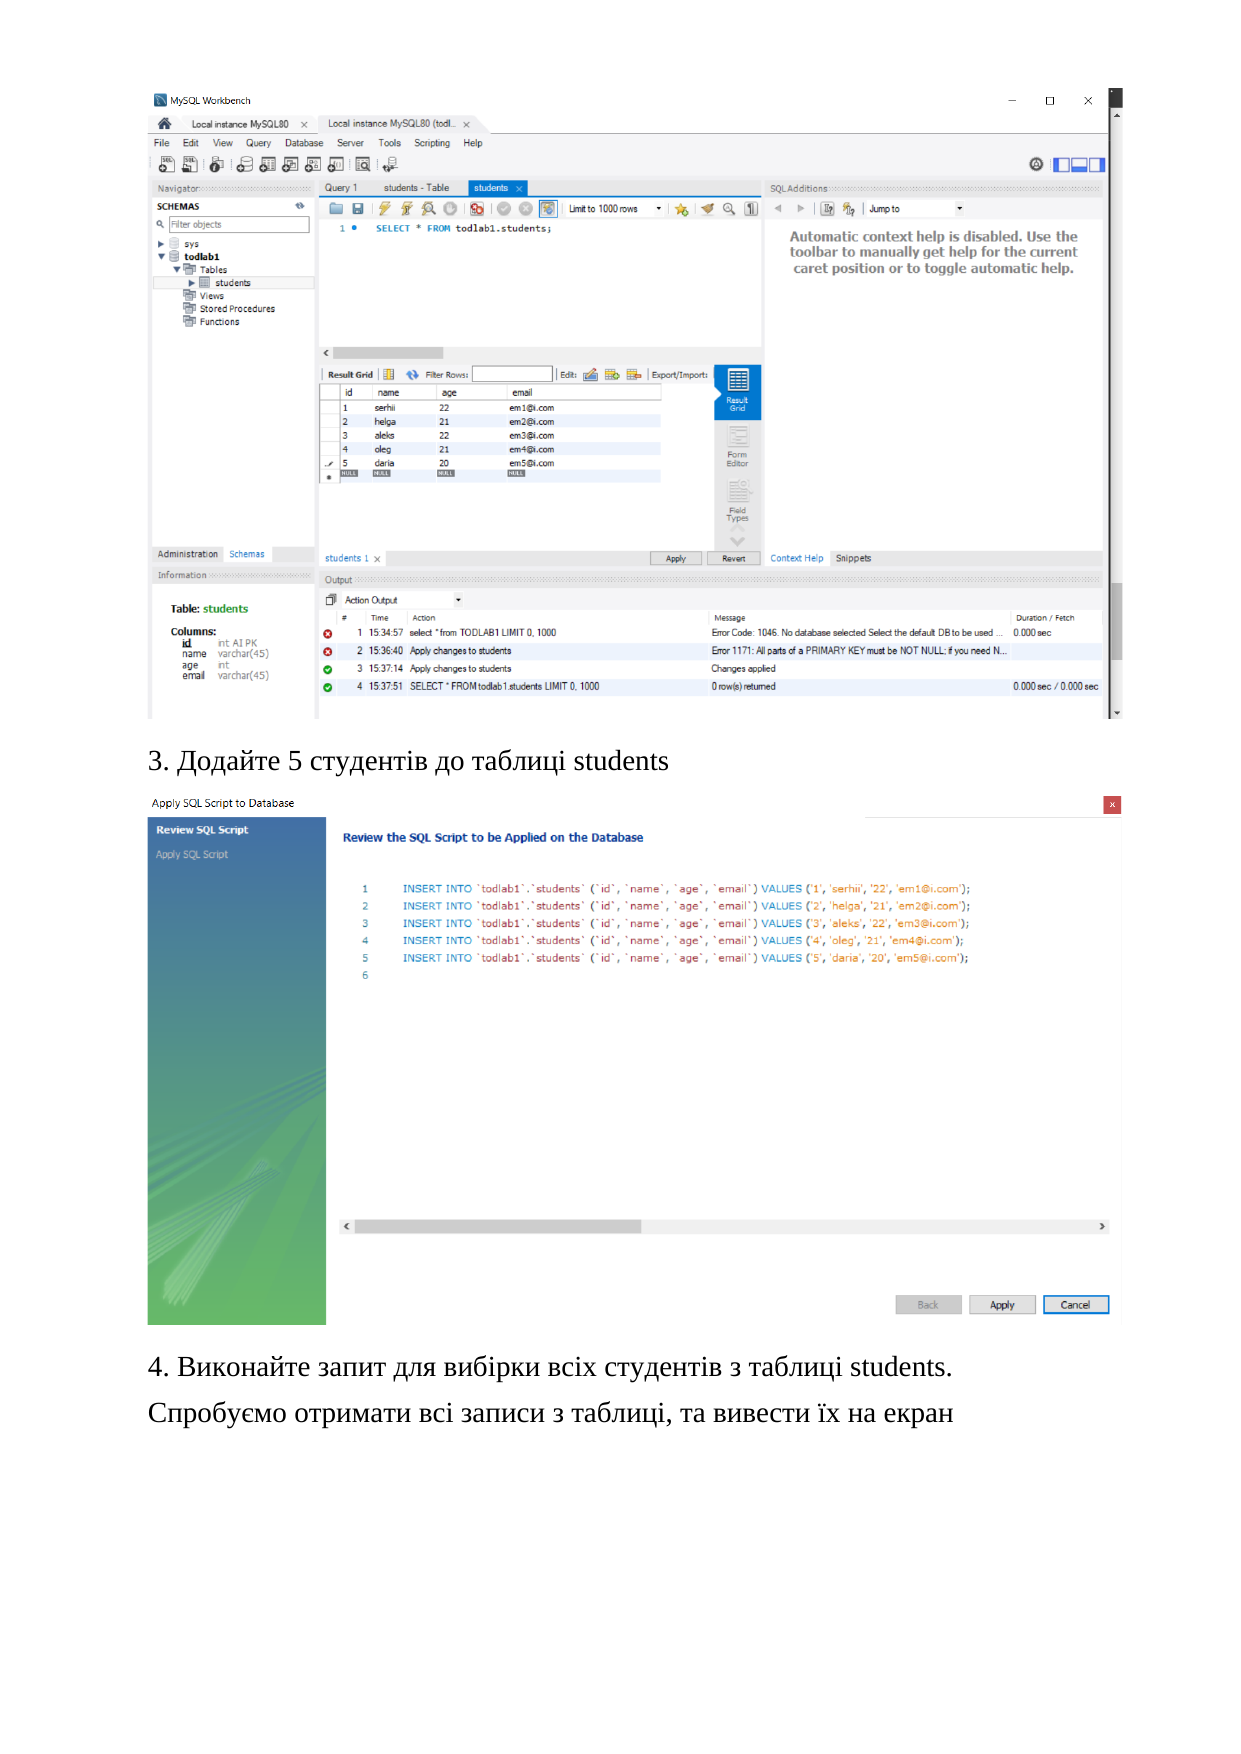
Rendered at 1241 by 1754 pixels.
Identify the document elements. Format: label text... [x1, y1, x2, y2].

picture [147, 789, 1122, 1325]
text Спробуємо отримати всі записи з таблиці, та вивести їх на екран [148, 1396, 1152, 1429]
picture [147, 88, 1123, 719]
text 3. Додайте 5 студентів до таблиці students [148, 743, 1152, 777]
text 4. Виконайте запит для вибірки всіх студентів з таблиці students. [148, 1349, 1152, 1383]
